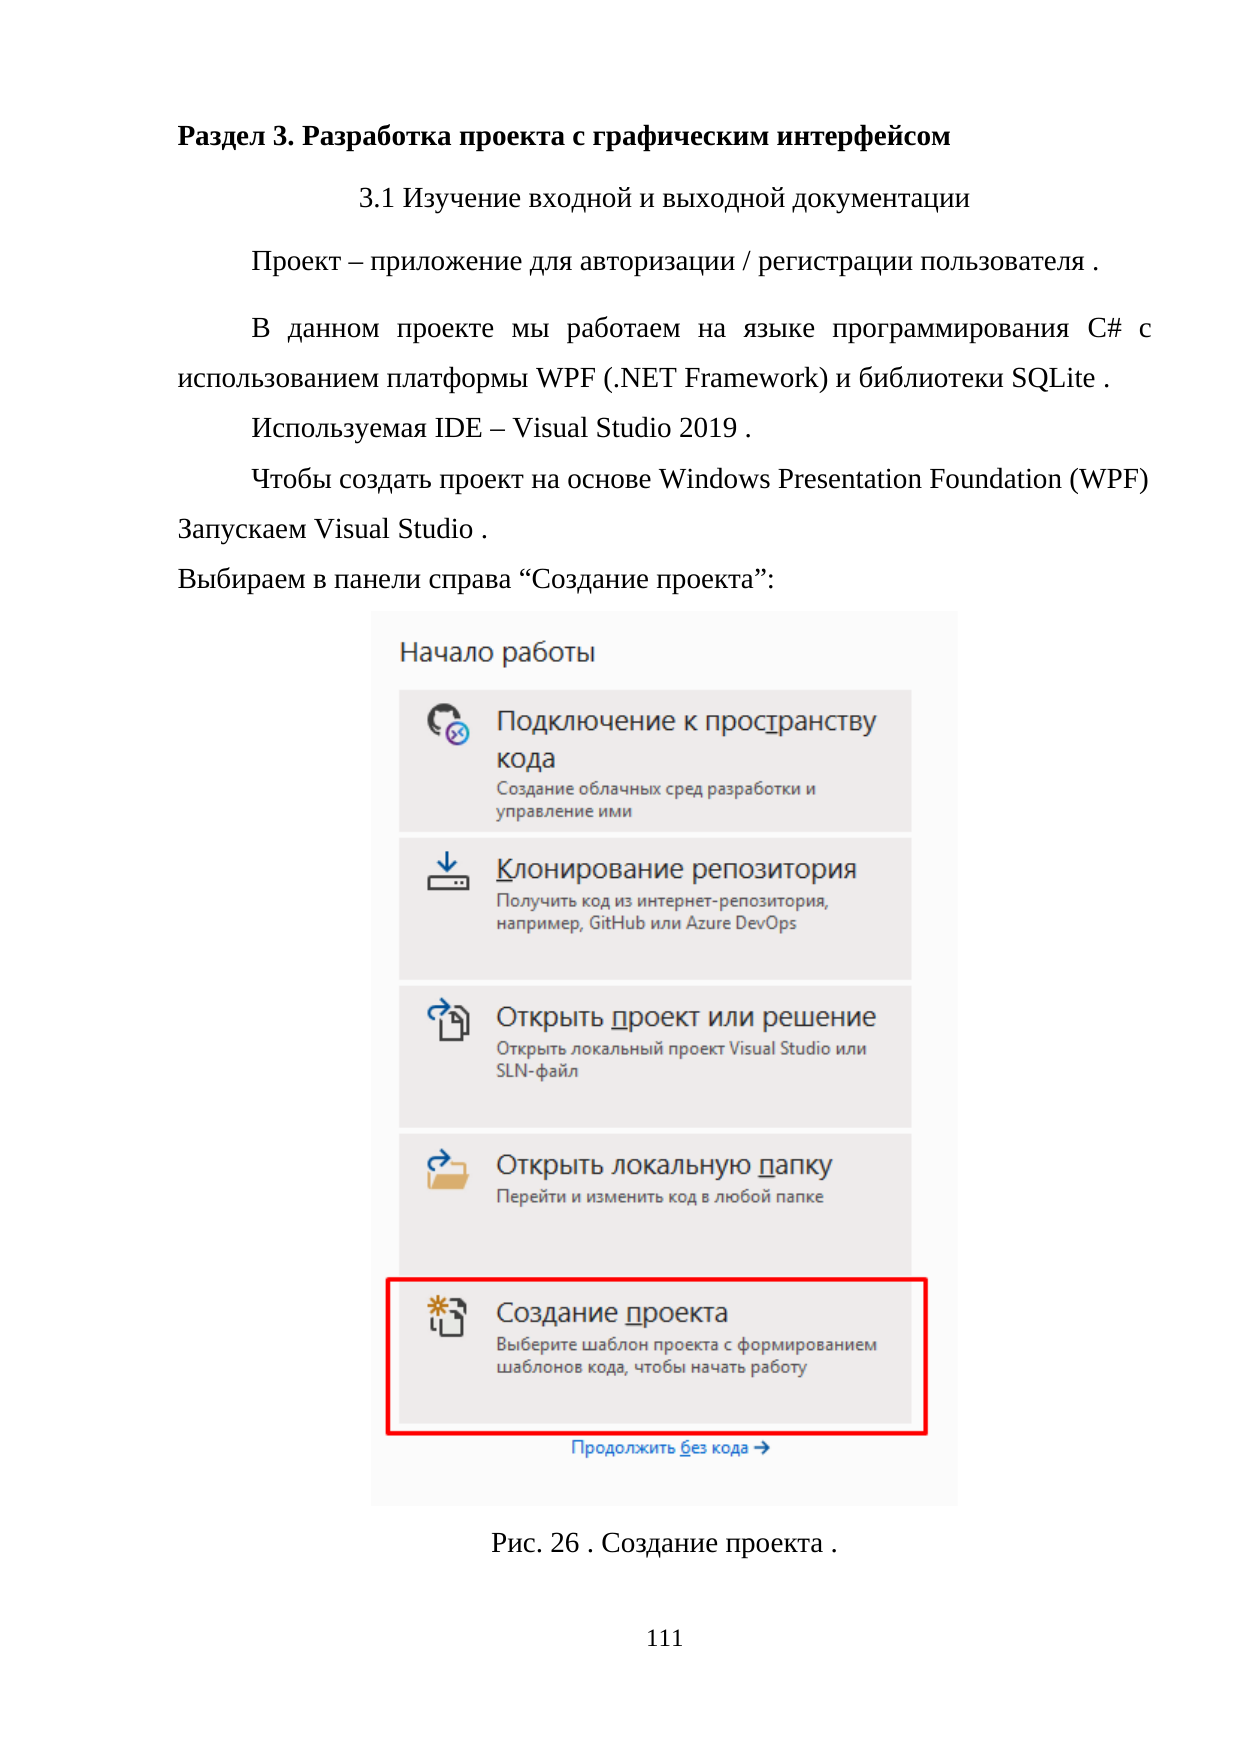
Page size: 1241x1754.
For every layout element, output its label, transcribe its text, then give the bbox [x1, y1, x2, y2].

subtitle 3.1 Изучение входной и выходной документации [177, 180, 1152, 214]
text Чтобы создать проект на основе Windows Presentation Foundation (WPF) [177, 461, 1152, 494]
text В данном проекте мы работаем на языке программирования C# с использованием платформы WPF (.NET Framework) и библиотеки SQLite . [177, 310, 1152, 394]
picture [371, 611, 958, 1506]
text Запускаем Visual Studio . [177, 511, 1152, 544]
subtitle Раздел 3. Разработка проекта с графическим интерфейсом [177, 118, 1152, 152]
text Выбираем в панели справа “Создание проекта”: [177, 561, 1152, 595]
text Рис. 26 . Создание проекта . [177, 1525, 1152, 1558]
text Проект – приложение для авторизации / регистрации пользователя . [177, 243, 1152, 276]
text Используемая IDE – Visual Studio 2019 . [177, 410, 1152, 444]
